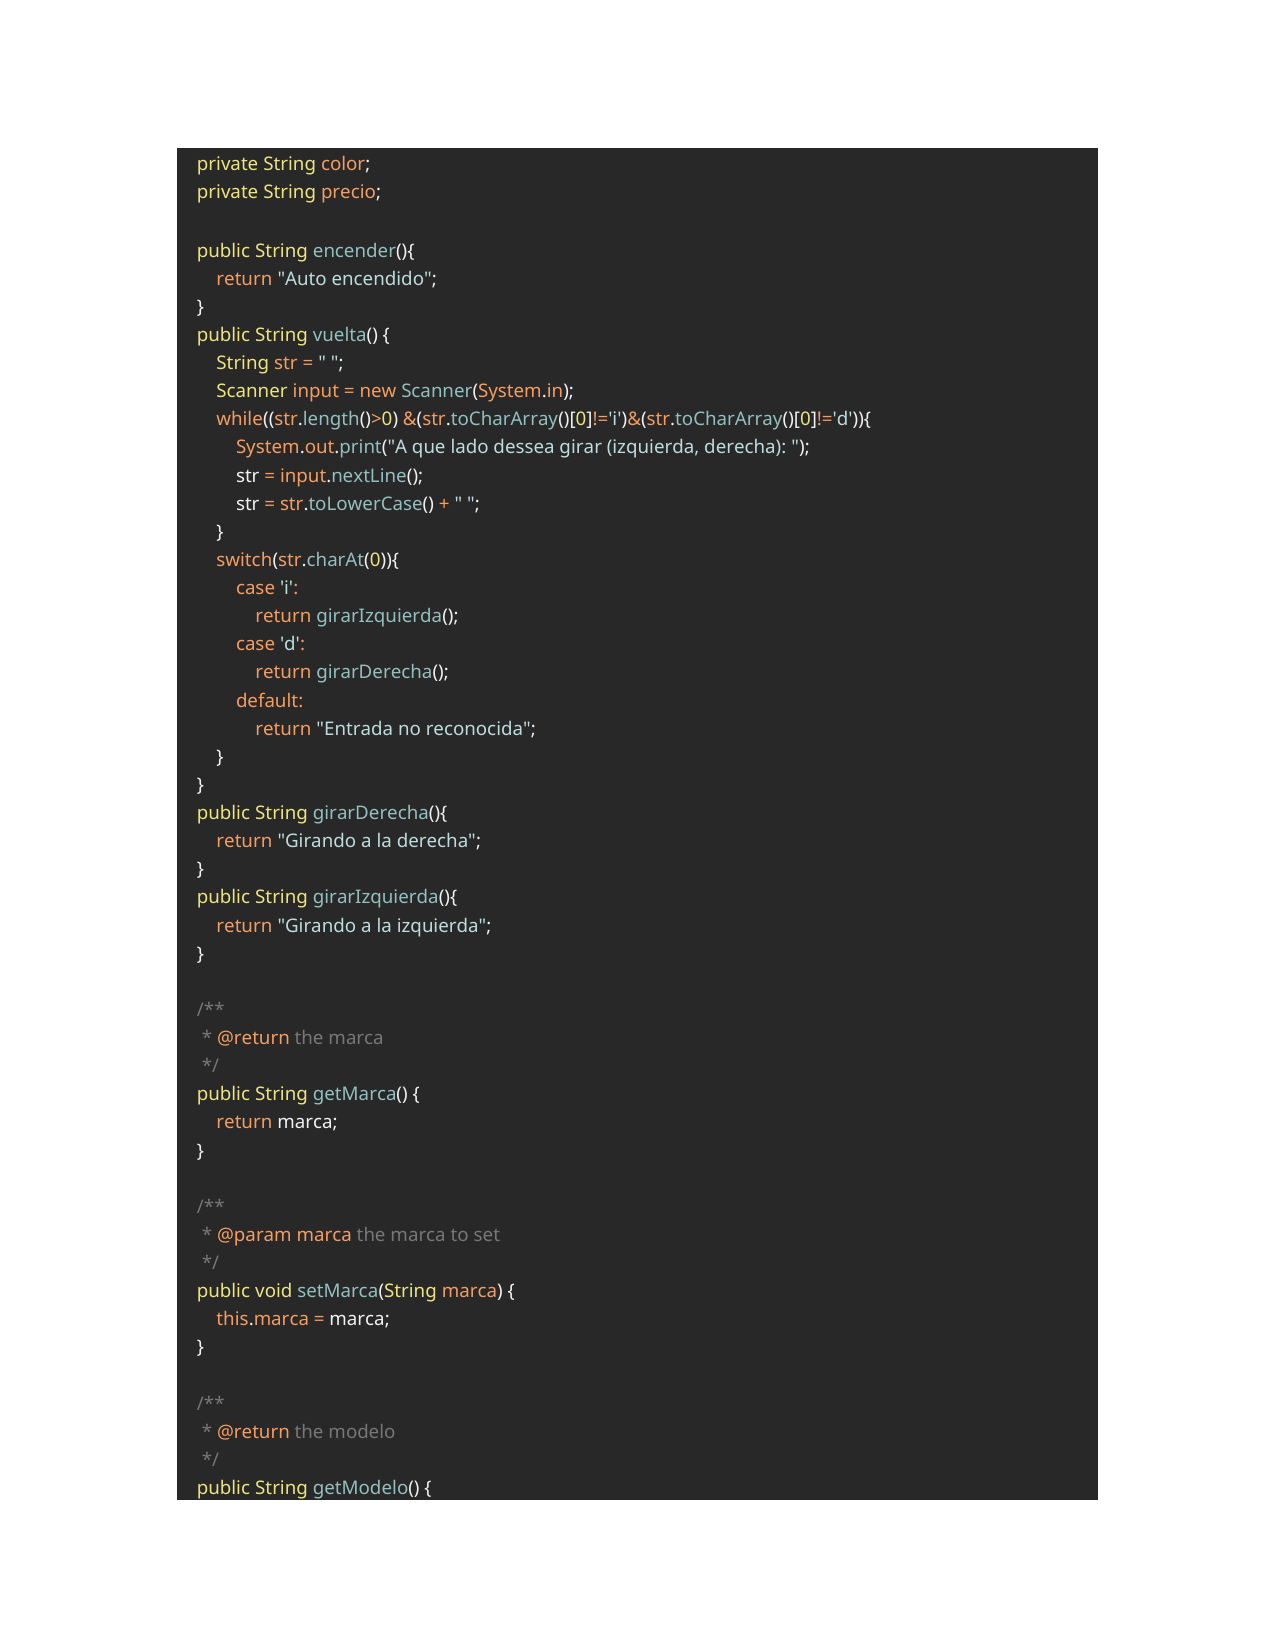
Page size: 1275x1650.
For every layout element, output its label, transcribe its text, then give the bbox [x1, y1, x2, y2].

text return girarDerecha(); [177, 656, 1098, 684]
text private String precio; [177, 176, 1098, 204]
text case 'd': [177, 628, 1098, 656]
text } [177, 516, 1098, 544]
text * @return the marca [177, 1022, 1098, 1050]
text } [177, 1134, 1098, 1162]
text this.marca = marca; [177, 1303, 1098, 1331]
text */ [177, 1247, 1098, 1275]
text * @param marca the marca to set [177, 1219, 1098, 1247]
text case 'i': [177, 572, 1098, 600]
text public void setMarca(String marca) { [177, 1275, 1098, 1303]
text public String girarDerecha(){ [177, 797, 1098, 825]
text } [177, 1331, 1098, 1359]
text public String vuelta() { [177, 319, 1098, 347]
text public String girarIzquierda(){ [177, 881, 1098, 909]
text } [177, 291, 1098, 319]
text } [177, 937, 1098, 966]
text * @return the modelo [177, 1416, 1098, 1444]
text while((str.length()>0) &(str.toCharArray()[0]!='i')&(str.toCharArray()[0]!='d')){ [177, 403, 1098, 431]
text } [177, 769, 1098, 797]
text return marca; [177, 1106, 1098, 1134]
text /** [177, 1191, 1098, 1219]
text String str = " "; [177, 347, 1098, 375]
text switch(str.charAt(0)){ [177, 544, 1098, 572]
text System.out.print("A que lado dessea girar (izquierda, derecha): "); [177, 431, 1098, 459]
text return "Girando a la izquierda"; [177, 909, 1098, 937]
text Scanner input = new Scanner(System.in); [177, 375, 1098, 403]
text } [177, 741, 1098, 769]
text public String getMarca() { [177, 1078, 1098, 1106]
text private String color; [177, 148, 1098, 176]
text /** [177, 1387, 1098, 1416]
text public String getModelo() { [177, 1472, 1098, 1500]
text /** [177, 994, 1098, 1022]
text str = str.toLowerCase() + " "; [177, 487, 1098, 516]
text */ [177, 1050, 1098, 1078]
text return "Entrada no reconocida"; [177, 712, 1098, 741]
text str = input.nextLine(); [177, 459, 1098, 487]
text */ [177, 1444, 1098, 1472]
text return "Girando a la derecha"; [177, 825, 1098, 853]
text return "Auto encendido"; [177, 262, 1098, 291]
text } [177, 853, 1098, 881]
text return girarIzquierda(); [177, 600, 1098, 628]
text public String encender(){ [177, 234, 1098, 262]
text default: [177, 684, 1098, 712]
